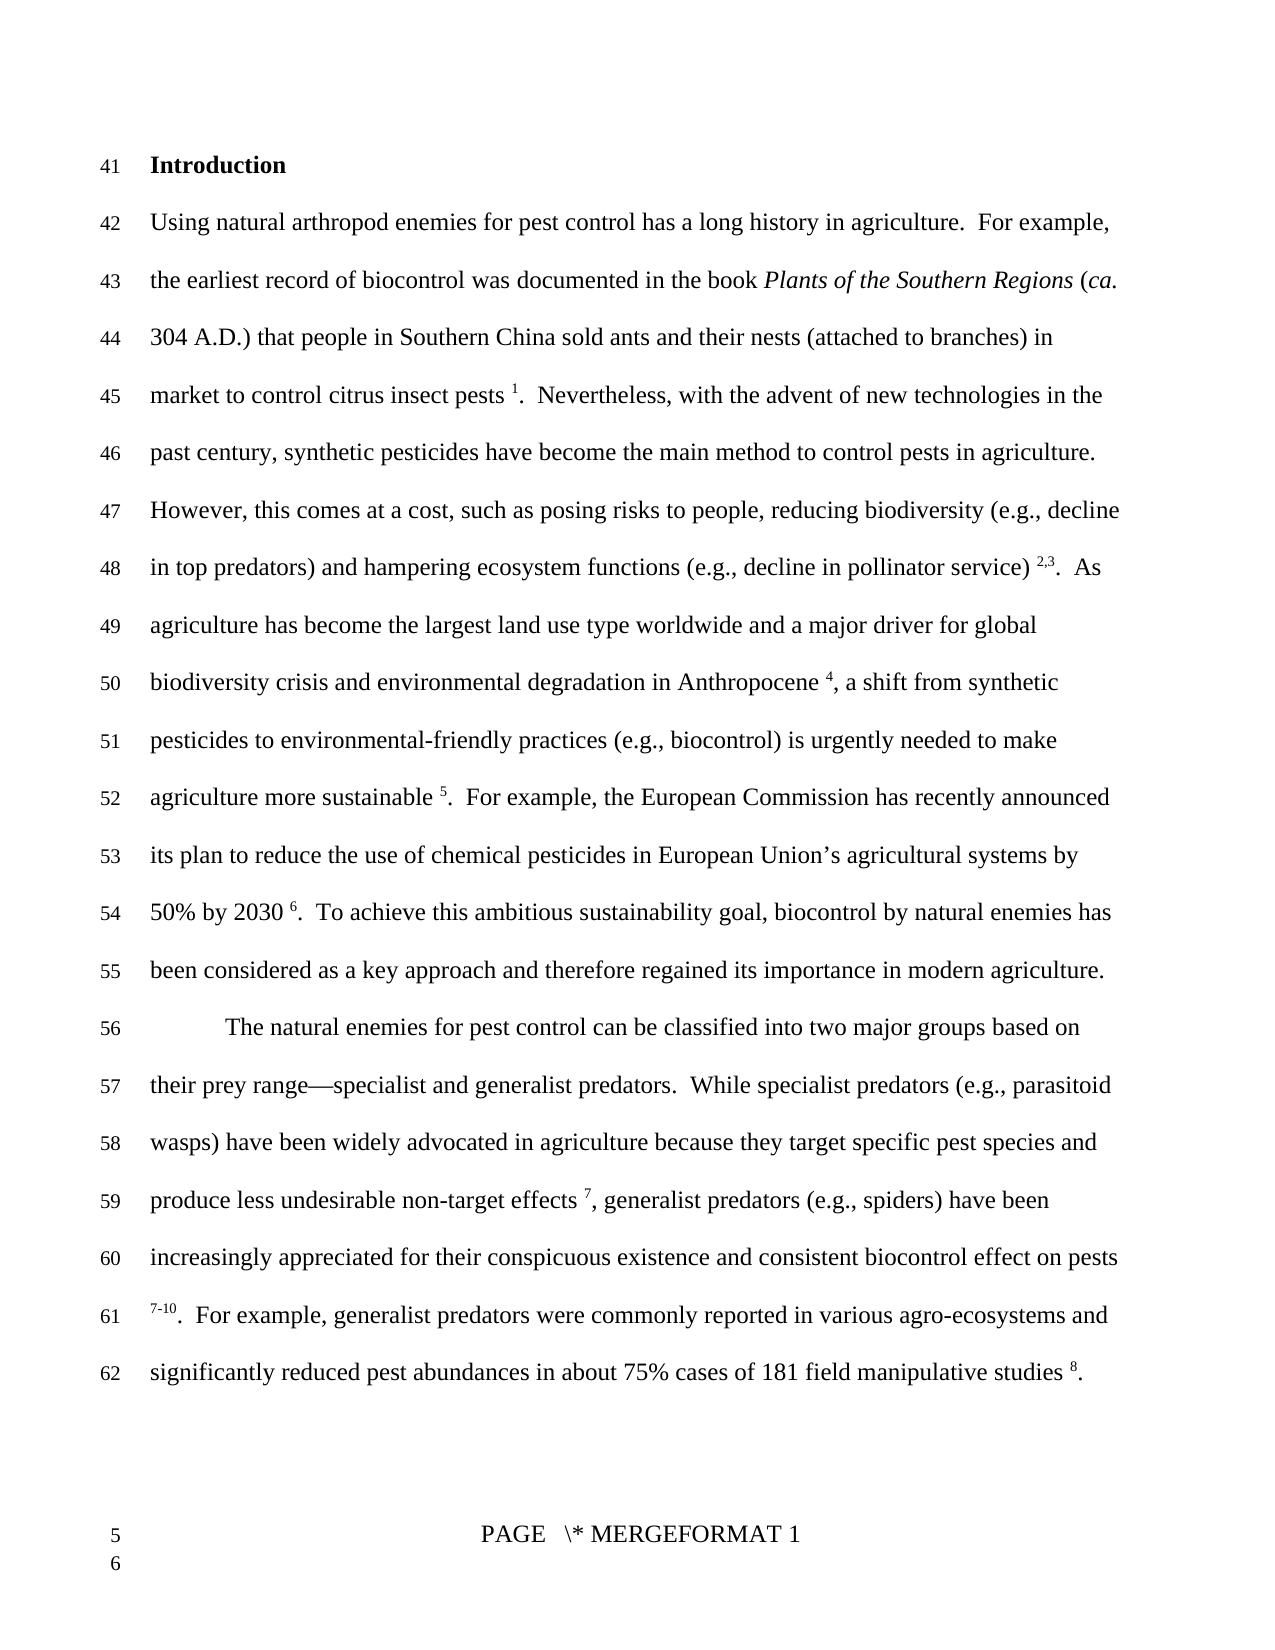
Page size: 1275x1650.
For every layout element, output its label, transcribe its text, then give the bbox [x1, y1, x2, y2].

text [150, 1012, 1125, 1386]
text Using natural arthropod enemies for pest control has a long history in agriculture. For example, the earliest record of biocontrol was documented in the book Plants of the Southern Regions (ca. 304 A.D.) that people in Southern China sold ants and their nests (attached to branches) in market to control citrus insect pests 1. Nevertheless, with the advent of new technologies in the past century, synthetic pesticides have become the main method to control pests in agriculture. However, this comes at a cost, such as posing risks to people, reducing biodiversity (e.g., decline in top predators) and hampering ecosystem functions (e.g., decline in pollinator service) 2,3. As agriculture has become the largest land use type worldwide and a major driver for global biodiversity crisis and environmental degradation in Anthropocene 4, a shift from synthetic pesticides to environmental-friendly practices (e.g., biocontrol) is urgently needed to make agriculture more sustainable 5. For example, the European Commission has recently announced its plan to reduce the use of chemical pesticides in European Union’s agricultural systems by 50% by 2030 6. To achieve this ambitious sustainability goal, biocontrol by natural enemies has been considered as a key approach and therefore regained its importance in modern agriculture. [150, 207, 1125, 984]
text Introduction [150, 150, 1125, 179]
